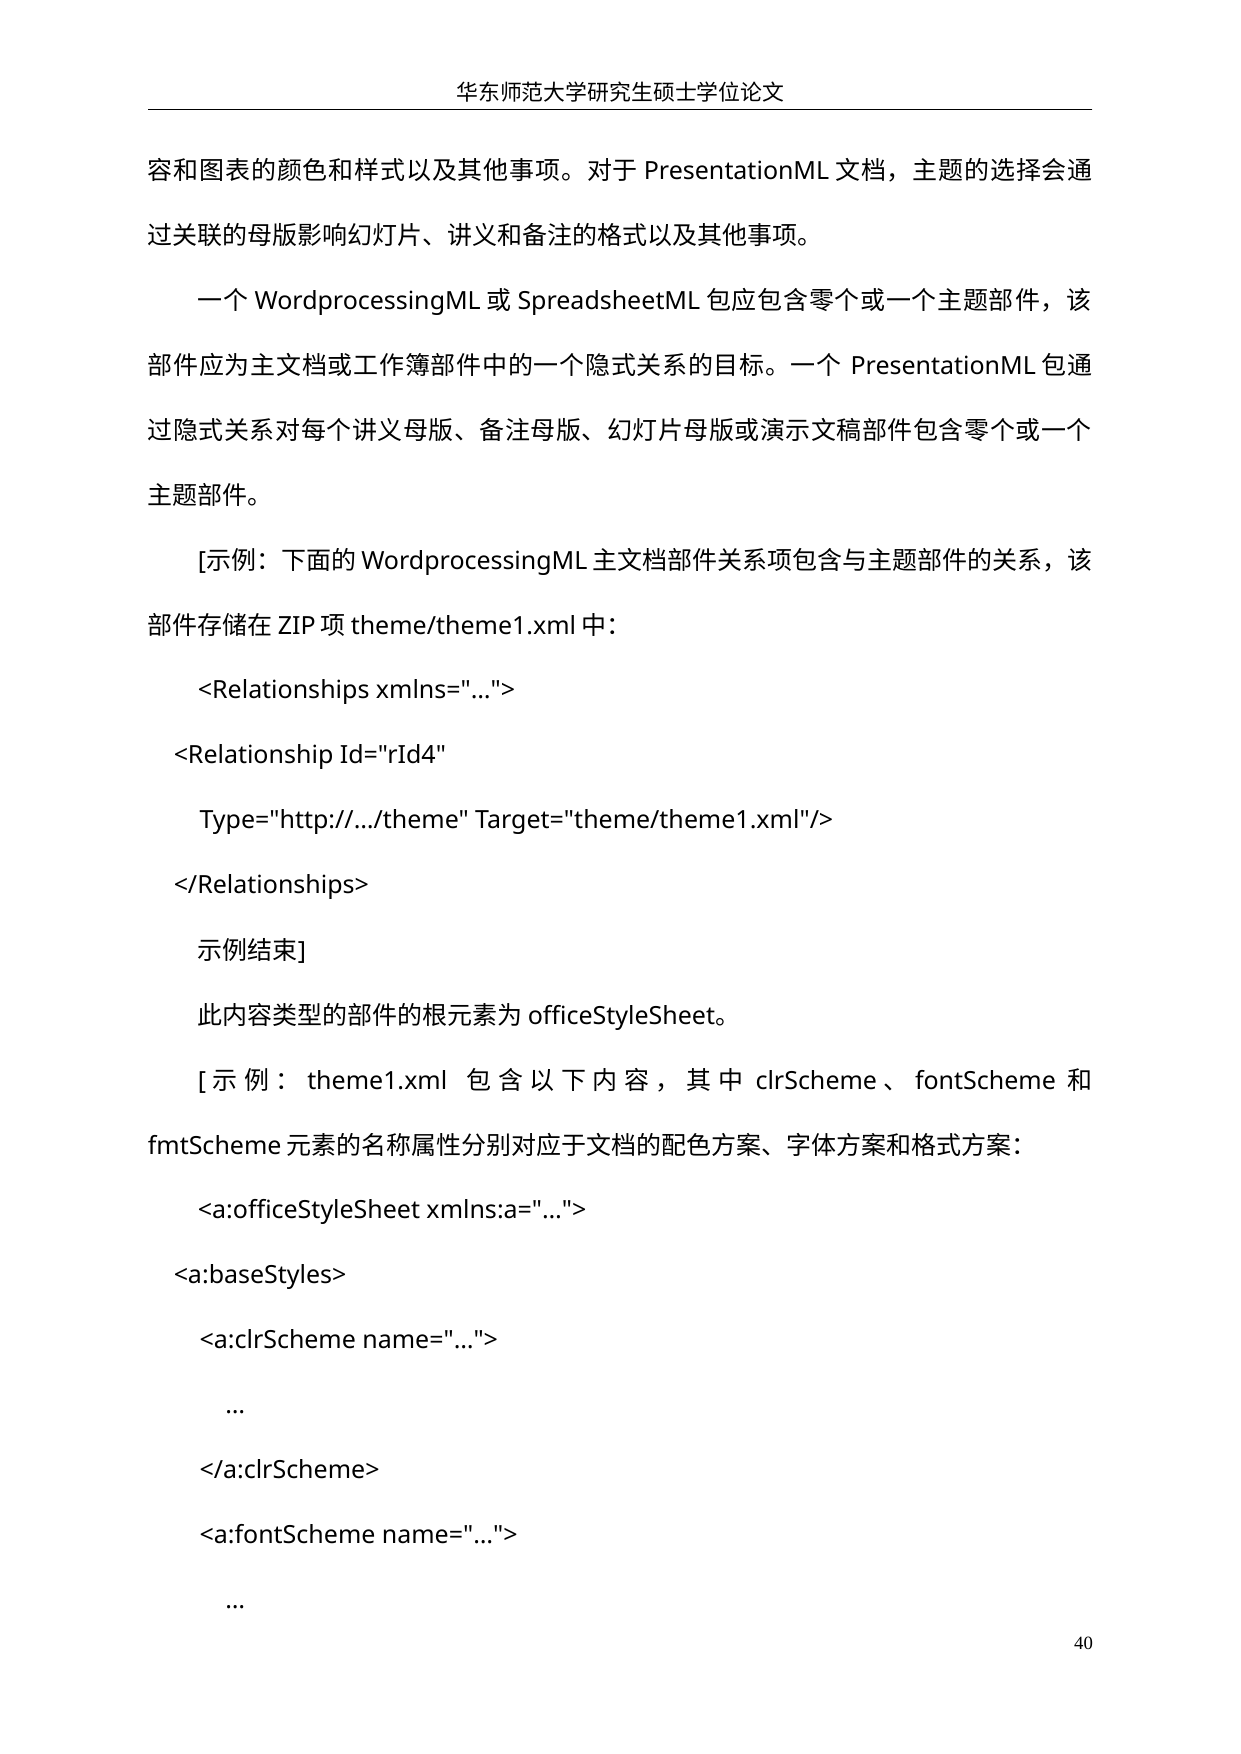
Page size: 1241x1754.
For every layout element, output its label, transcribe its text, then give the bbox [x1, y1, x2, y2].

text [示例：下面的WordprocessingML主文档部件关系项包含与主题部件的关系，该部件存储在ZIP项theme/theme1.xml中： [148, 526, 1092, 656]
text 示例结束] [148, 916, 1092, 981]
text [示例：theme1.xml 包含以下内容，其中clrScheme、fontScheme和 fmtScheme元素的名称属性分别对应于文档的配色方案、字体方案和格式方案： [148, 1046, 1092, 1176]
text <Relationships xmlns="…"> <Relationship Id="rId4" Type="http://…/theme" Target="theme/theme1.xml"/> </Relationships> [148, 656, 1092, 916]
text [148, 136, 1092, 266]
text 此内容类型的部件的根元素为officeStyleSheet。 [148, 981, 1092, 1046]
text 一个WordprocessingML或SpreadsheetML包应包含零个或一个主题部件，该部件应为主文档或工作簿部件中的一个隐式关系的目标。一个 PresentationML包通过隐式关系对每个讲义母版、备注母版、幻灯片母版或演示文稿部件包含零个或一个主题部件。 [148, 266, 1092, 526]
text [148, 1176, 1092, 1631]
